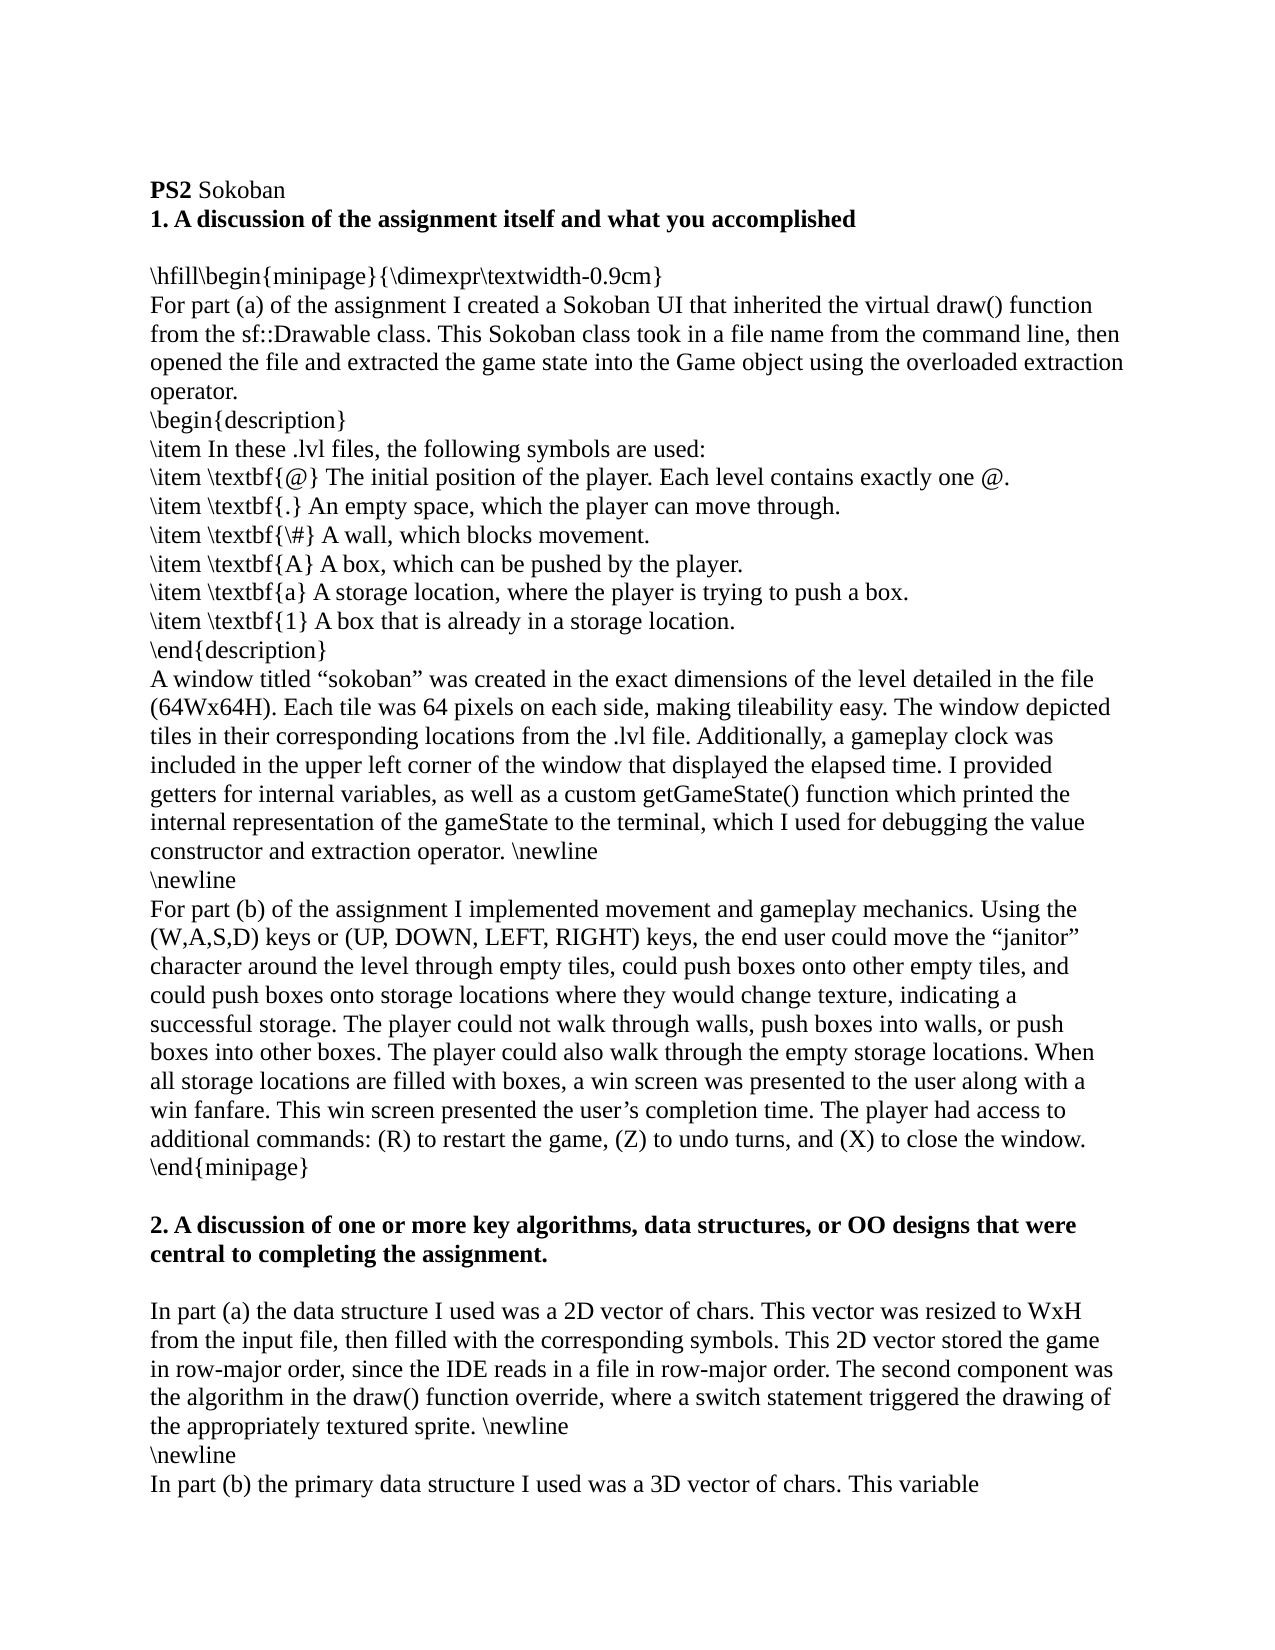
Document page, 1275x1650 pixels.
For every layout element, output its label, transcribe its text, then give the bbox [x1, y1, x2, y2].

text 1. A discussion of the assignment itself and what you accomplished [150, 204, 1125, 232]
text \item \textbf{.} An empty space, which the player can move through. [150, 491, 1125, 520]
text For part (a) of the assignment I created a Sokoban UI that inherited the virtual draw() function from the sf::Drawable class. This Sokoban class took in a file name from the command line, then opened the file and extracted the game state into the Game object using the overloaded extraction operator. [150, 290, 1125, 405]
text \begin{description} [150, 405, 1125, 434]
text \item In these .lvl files, the following symbols are used: [150, 434, 1125, 462]
text \newline [150, 865, 1125, 894]
text A window titled “sokoban” was created in the exact dimensions of the level detailed in the file (64Wx64H). Each tile was 64 pixels on each side, making tileability easy. The window depicted tiles in their corresponding locations from the .lvl file. Additionally, a gameplay clock was included in the upper left corner of the window that displayed the elapsed time. I provided getters for internal variables, as well as a custom getGameState() function which printed the internal representation of the gameState to the terminal, which I used for debugging the value constructor and extraction operator. \newline [150, 664, 1125, 865]
text central to completing the assignment. [150, 1239, 1125, 1267]
text \item \textbf{a} A storage location, where the player is trying to push a box. [150, 577, 1125, 606]
text \item \textbf{1} A box that is already in a storage location. [150, 606, 1125, 635]
text \item \textbf{A} A box, which can be pushed by the player. [150, 549, 1125, 577]
text 2. A discussion of one or more key algorithms, data structures, or OO designs that were [150, 1210, 1125, 1239]
text \newline [150, 1440, 1125, 1469]
text PS2 Sokoban [150, 175, 1125, 204]
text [150, 1469, 1125, 1497]
text \item \textbf{\#} A wall, which blocks movement. [150, 520, 1125, 549]
text \end{description} [150, 635, 1125, 664]
text For part (b) of the assignment I implemented movement and gameplay mechanics. Using the (W,A,S,D) keys or (UP, DOWN, LEFT, RIGHT) keys, the end user could move the “janitor” character around the level through empty tiles, could push boxes onto other empty tiles, and could push boxes onto storage locations where they would change texture, indicating a successful storage. The player could not walk through walls, push boxes into walls, or push boxes into other boxes. The player could also walk through the empty storage locations. When all storage locations are filled with boxes, a win screen was presented to the user along with a win fanfare. This win screen presented the user’s completion time. The player had access to additional commands: (R) to restart the game, (Z) to undo turns, and (X) to close the window. [150, 894, 1125, 1152]
text \item \textbf{@} The initial position of the player. Each level contains exactly one @. [150, 462, 1125, 491]
text In part (a) the data structure I used was a 2D vector of chars. This vector was resized to WxH from the input file, then filled with the corresponding symbols. This 2D vector stored the game in row-major order, since the IDE reads in a file in row-major order. The second component was the algorithm in the draw() function override, where a switch statement triggered the drawing of the appropriately textured sprite. \newline [150, 1296, 1125, 1440]
text \hfill\begin{minipage}{\dimexpr\textwidth-0.9cm} [150, 261, 1125, 290]
text \end{minipage} [150, 1152, 1125, 1181]
